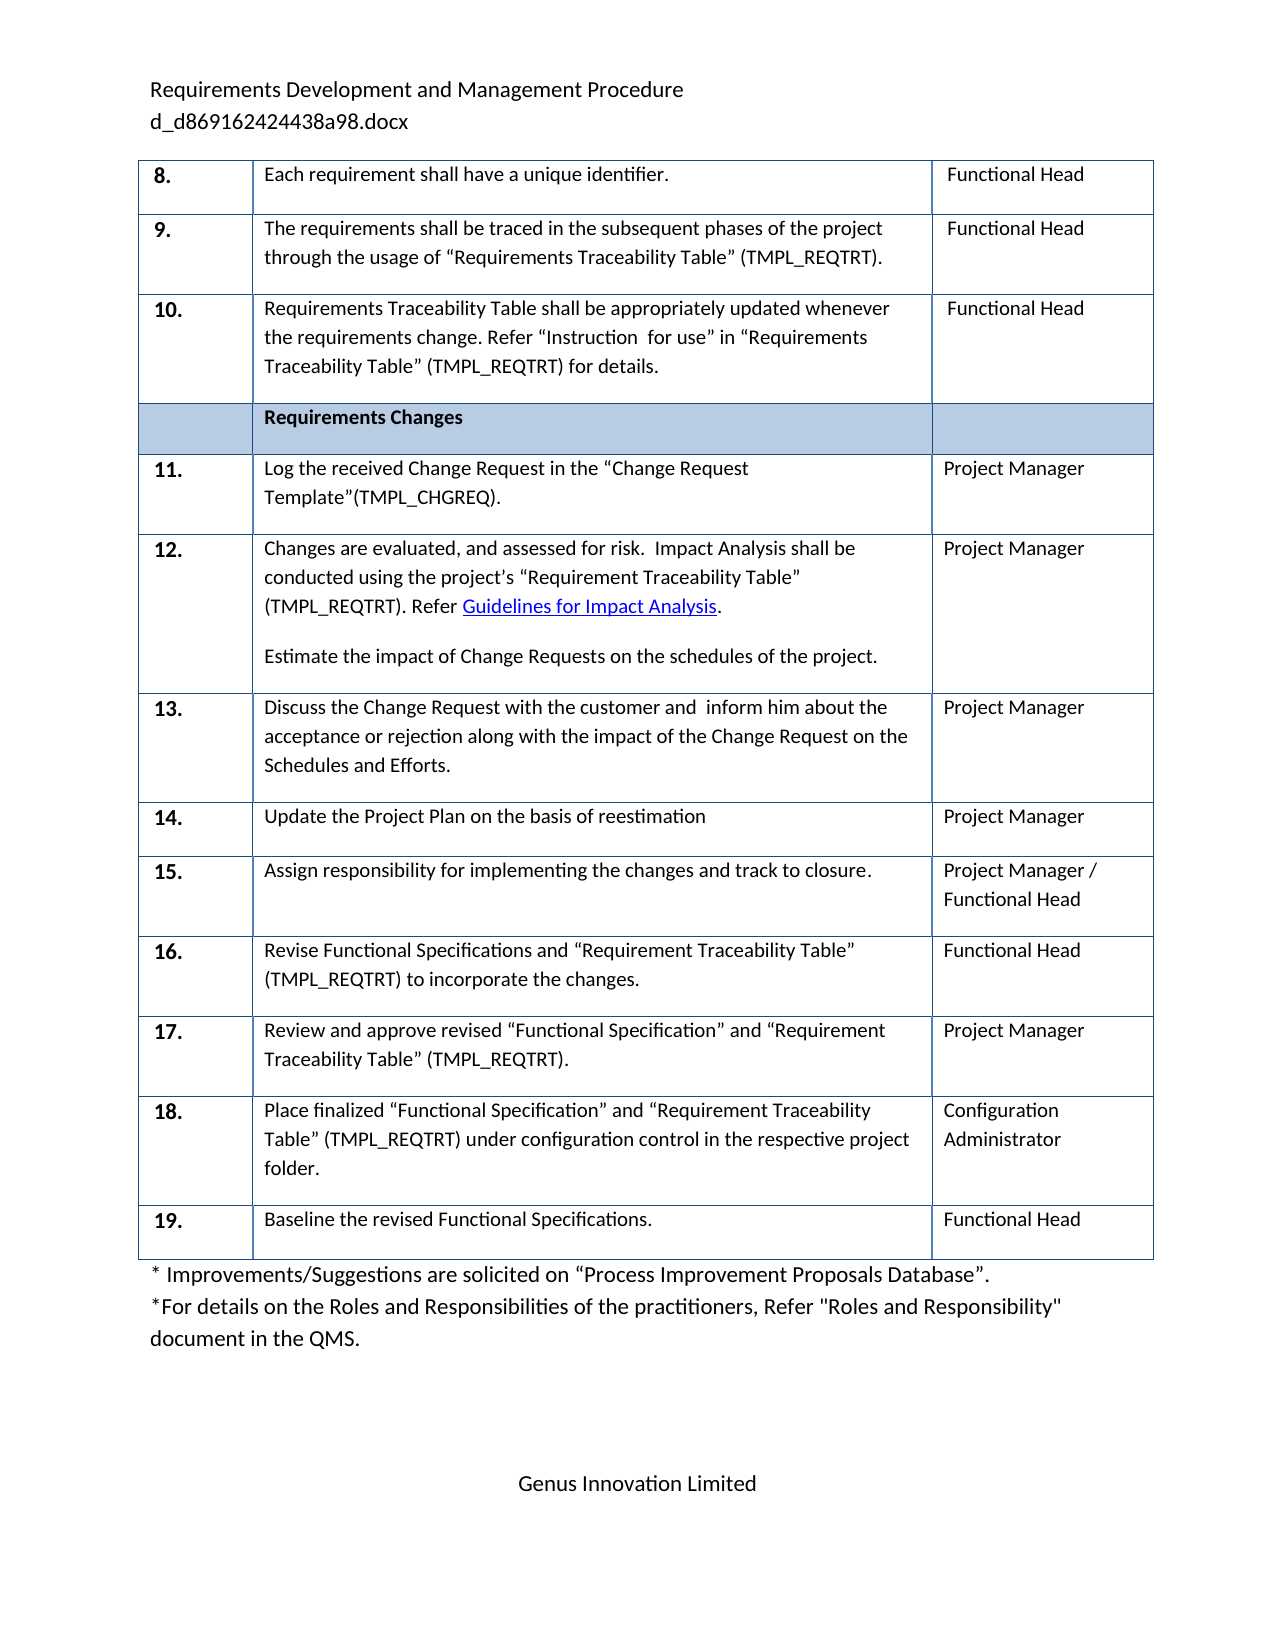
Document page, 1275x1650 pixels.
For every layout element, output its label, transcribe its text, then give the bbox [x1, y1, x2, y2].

table_cell Project Manager [933, 535, 1153, 693]
table_cell Update the Project Plan on the basis of reestimation [253, 803, 932, 856]
table_cell [139, 404, 252, 454]
table_cell Requirements Traceability Table shall be appropriately updated whenever the requirements change. Refer “Instruction for use” in “Requirements Traceability Table” (TMPL_REQTRT) for details. [254, 295, 931, 403]
table_cell Place finalized “Functional Specification” and “Requirement Traceability Table” (TMPL_REQTRT) under configuration control in the respective project folder. [253, 1097, 932, 1205]
table_cell Configuration Administrator [933, 1097, 1153, 1205]
table_cell Project Manager [933, 455, 1153, 534]
table_cell Project Manager [933, 694, 1153, 802]
table_cell Project Manager / Functional Head [933, 857, 1153, 936]
table_cell Functional Head [933, 161, 1153, 214]
table_cell [139, 295, 252, 403]
table_cell [139, 215, 252, 294]
table_cell [139, 535, 252, 693]
table_cell Assign responsibility for implementing the changes and track to closure. [254, 857, 931, 936]
text * Improvements/Suggestions are solicited on “Process Improvement Proposals Database”. *For details on the Roles and Responsibilities of the practitioners, Refer "Roles and Responsibility" document in the QMS. [150, 1260, 1125, 1352]
table_cell Project Manager [933, 803, 1153, 856]
table_cell [139, 1017, 252, 1096]
table_cell Log the received Change Request in the “Change Request Template”(TMPL_CHGREQ). [254, 455, 931, 534]
table_cell Functional Head [933, 1206, 1153, 1259]
table_cell Changes are evaluated, and assessed for risk. Impact Analysis shall be conducted using the project’s “Requirement Traceability Table” (TMPL_REQTRT). Refer Guidelines for Impact Analysis. Estimate the impact of Change Requests on the schedules of the project. [253, 535, 932, 693]
table_cell Discuss the Change Request with the customer and inform him about the acceptance or rejection along with the impact of the Change Request on the Schedules and Efforts. [254, 694, 931, 802]
table_cell [139, 1206, 252, 1259]
table_cell [139, 694, 252, 802]
table_cell [139, 1097, 252, 1205]
table_cell Each requirement shall have a unique identifier. [254, 161, 931, 214]
table_cell [139, 803, 252, 856]
table_cell [933, 404, 1153, 454]
table_cell The requirements shall be traced in the subsequent phases of the project through the usage of “Requirements Traceability Table” (TMPL_REQTRT). [253, 215, 932, 294]
table_cell [139, 857, 252, 936]
table_cell [139, 937, 252, 1016]
table_cell [139, 455, 252, 534]
table_cell Requirements Changes [253, 404, 932, 454]
table_cell Project Manager [933, 1017, 1153, 1096]
table_cell Baseline the revised Functional Specifications. [254, 1206, 931, 1259]
table_cell Functional Head [933, 295, 1153, 403]
table_cell Functional Head [933, 215, 1153, 294]
table_cell Review and approve revised “Functional Specification” and “Requirement Traceability Table” (TMPL_REQTRT). [254, 1017, 931, 1096]
table_cell Functional Head [933, 937, 1153, 1016]
table_cell [139, 161, 252, 214]
table_cell Revise Functional Specifications and “Requirement Traceability Table” (TMPL_REQTRT) to incorporate the changes. [253, 937, 932, 1016]
